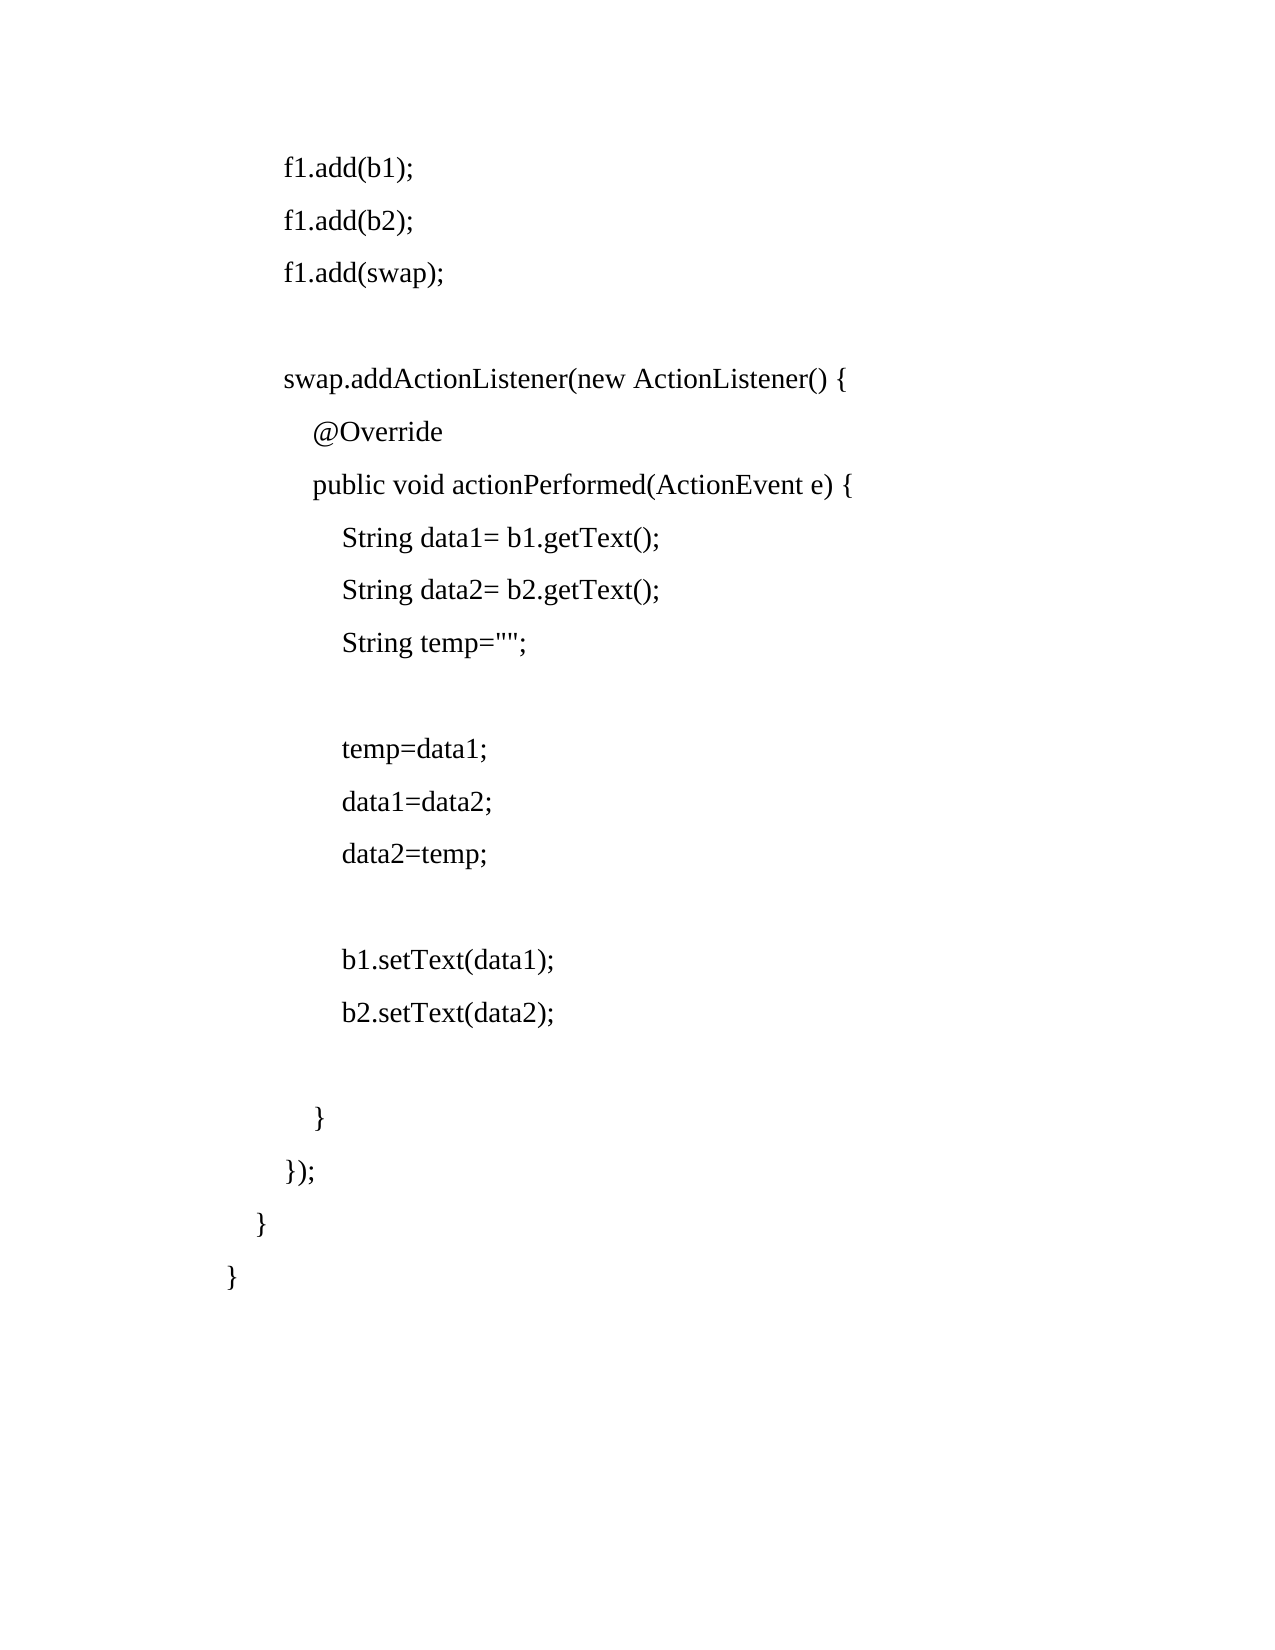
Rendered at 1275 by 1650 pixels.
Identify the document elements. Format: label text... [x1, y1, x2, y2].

text temp=data1; [225, 731, 1125, 764]
text b2.setText(data2); [225, 995, 1125, 1028]
text String temp=""; [225, 625, 1125, 659]
text f1.add(b1); [225, 150, 1125, 183]
text swap.addActionListener(new ActionListener() { [225, 361, 1125, 395]
text data1=data2; [225, 784, 1125, 817]
text String data1= b1.getText(); [225, 520, 1125, 553]
text @Override [225, 414, 1125, 448]
text f1.add(swap); [225, 256, 1125, 289]
text } [225, 1259, 1125, 1293]
text data2=temp; [225, 837, 1125, 870]
text public void actionPerformed(ActionEvent e) { [225, 467, 1125, 500]
text f1.add(b2); [225, 203, 1125, 236]
text b1.setText(data1); [225, 942, 1125, 976]
text String data2= b2.getText(); [225, 572, 1125, 606]
text }); [225, 1153, 1125, 1187]
text } [225, 1206, 1125, 1240]
text } [225, 1101, 1125, 1134]
